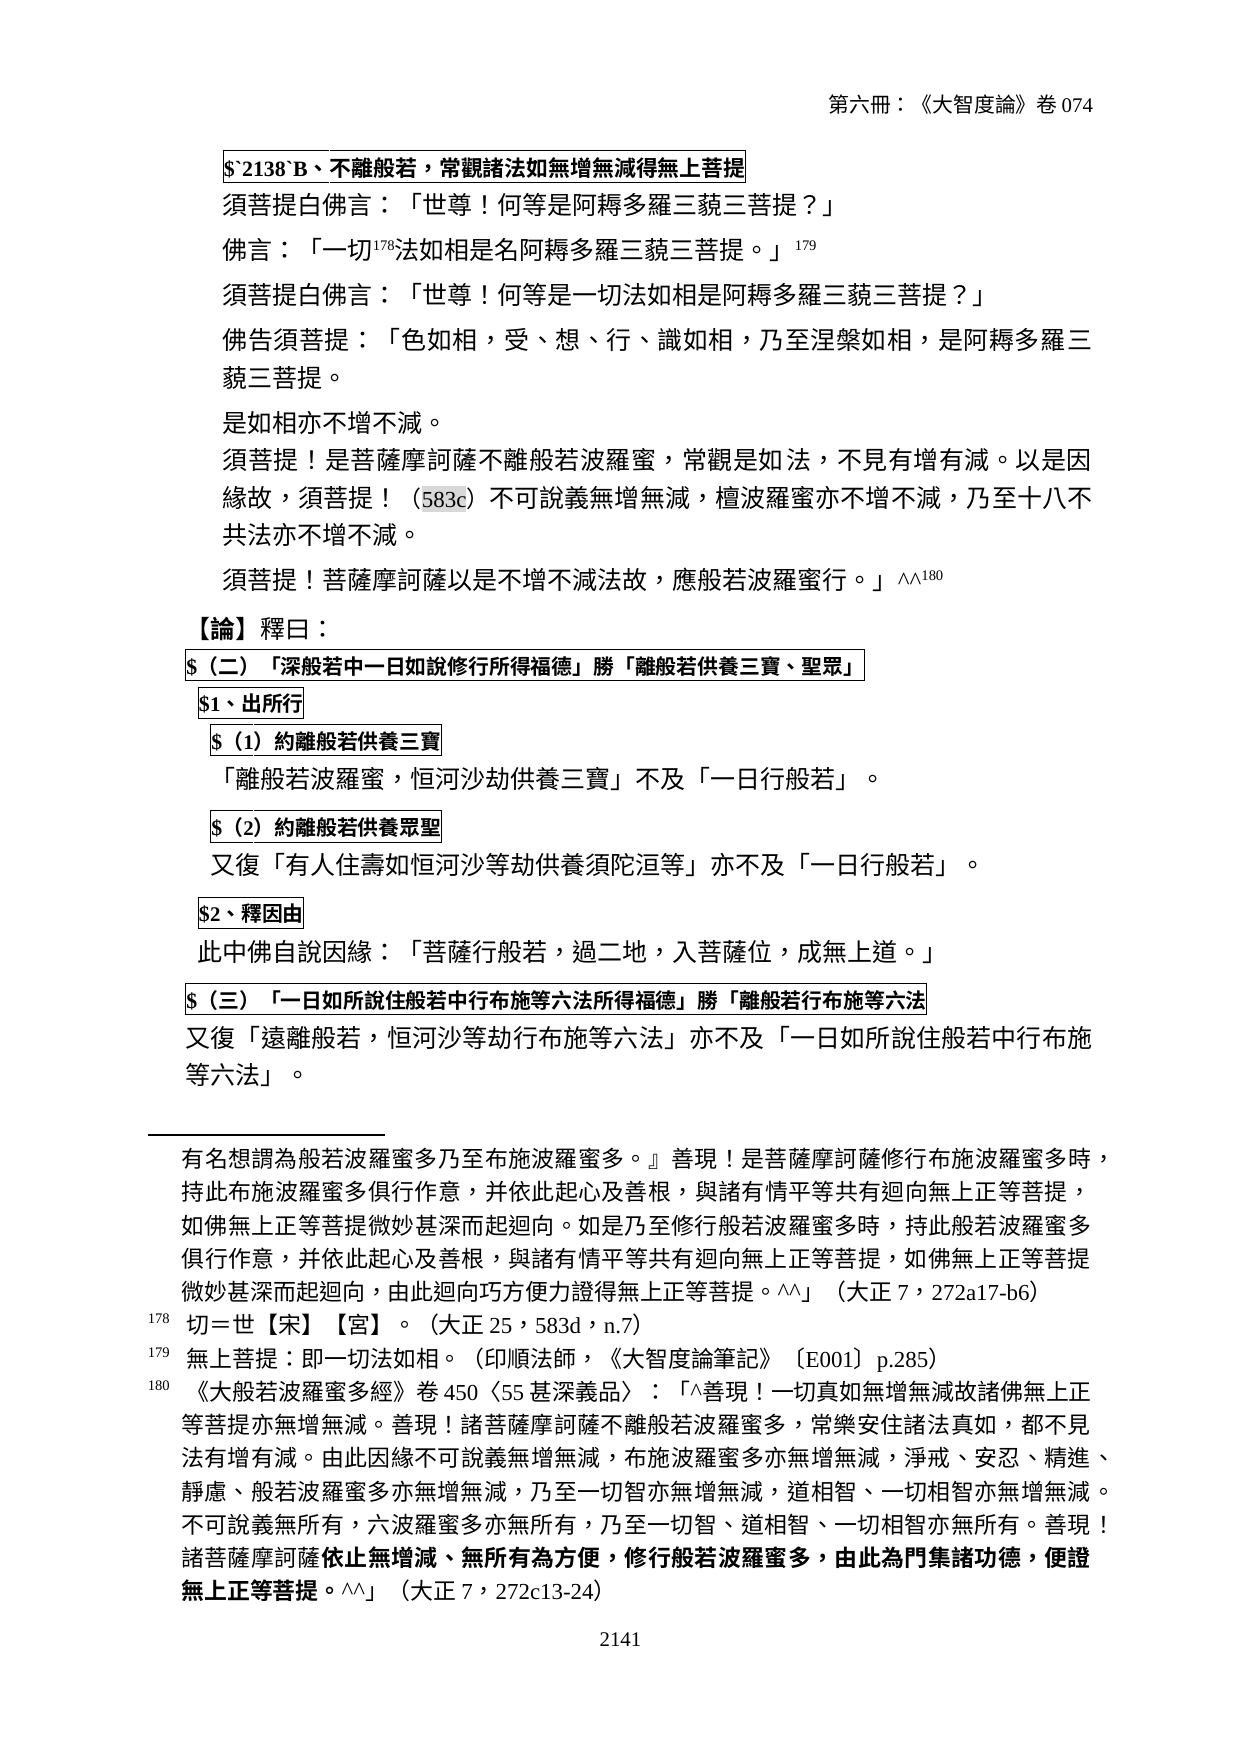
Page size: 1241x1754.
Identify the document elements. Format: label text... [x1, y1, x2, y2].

text $1、出所行 [198, 684, 1092, 721]
text $（2）約離般若供養眾聖 [210, 808, 1092, 845]
text 須菩提！菩薩摩訶薩以是不增不減法故，應般若波羅蜜行。」^^ [223, 560, 1092, 598]
text $（三）「一日如所說住般若中行布施等六法所得福德」勝「離般若行布施等六法 [185, 980, 1092, 1018]
text 又復「有人住壽如恒河沙等劫供養須陀洹等」亦不及「一日行般若」。 [210, 845, 1092, 883]
text $2、釋因由 [198, 894, 1092, 931]
text $（1）約離般若供養三寶 [210, 721, 1092, 759]
text 須菩提！是菩薩摩訶薩不離般若波羅蜜，常觀是如法，不見有增有減。以是因緣故，須菩提！（583c）不可說義無增無減，檀波羅蜜亦不增不減，乃至十八不共法亦不增不減。 [223, 440, 1092, 553]
text 【論】釋曰： [185, 609, 1092, 646]
text 佛言：「一切法如相是名阿耨多羅三藐三菩提。」 [223, 230, 1092, 268]
text 「離般若波羅蜜，恒河沙劫供養三寶」不及「一日行般若」。 [210, 759, 1092, 796]
text 佛告須菩提：「色如相，受、想、行、識如相，乃至涅槃如相，是阿耨多羅三藐三菩提。 [223, 320, 1092, 395]
text 須菩提白佛言：「世尊！何等是一切法如相是阿耨多羅三藐三菩提？」 [223, 275, 1092, 313]
text $`2138`B、不離般若，常觀諸法如無增無減得無上菩提 [223, 148, 1092, 185]
text 須菩提白佛言：「世尊！何等是阿耨多羅三藐三菩提？」 [223, 185, 1092, 223]
text 此中佛自說因緣：「菩薩行般若，過二地，入菩薩位，成無上道。」 [198, 931, 1092, 969]
text 又復「遠離般若，恒河沙等劫行布施等六法」亦不及「一日如所說住般若中行布施等六法」。 [185, 1018, 1092, 1093]
text $（二）「深般若中一日如說修行所得福德」勝「離般若供養三寶、聖眾」 [185, 646, 1092, 684]
text 是如相亦不增不減。 [223, 403, 1092, 440]
